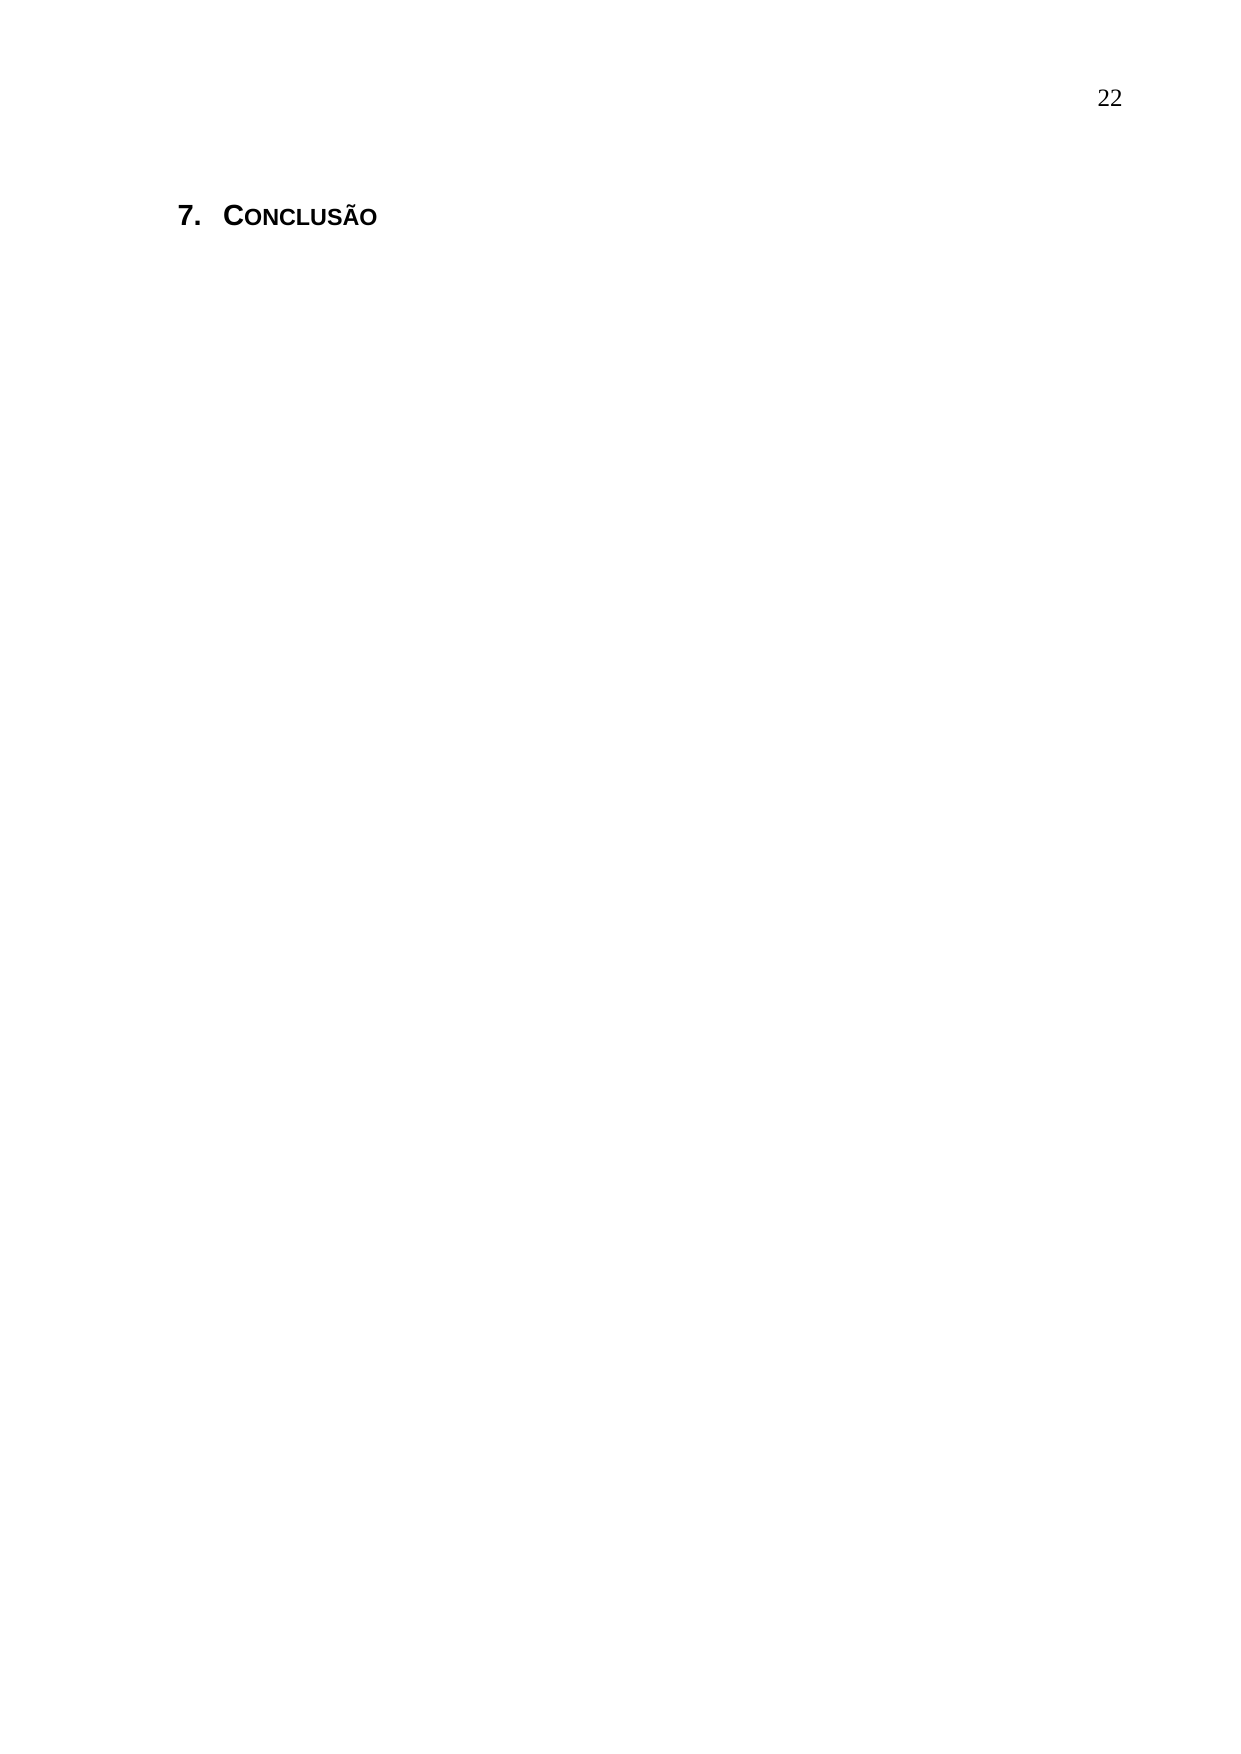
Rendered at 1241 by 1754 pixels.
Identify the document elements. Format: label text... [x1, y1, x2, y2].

subtitle Conclusão [177, 198, 1122, 231]
